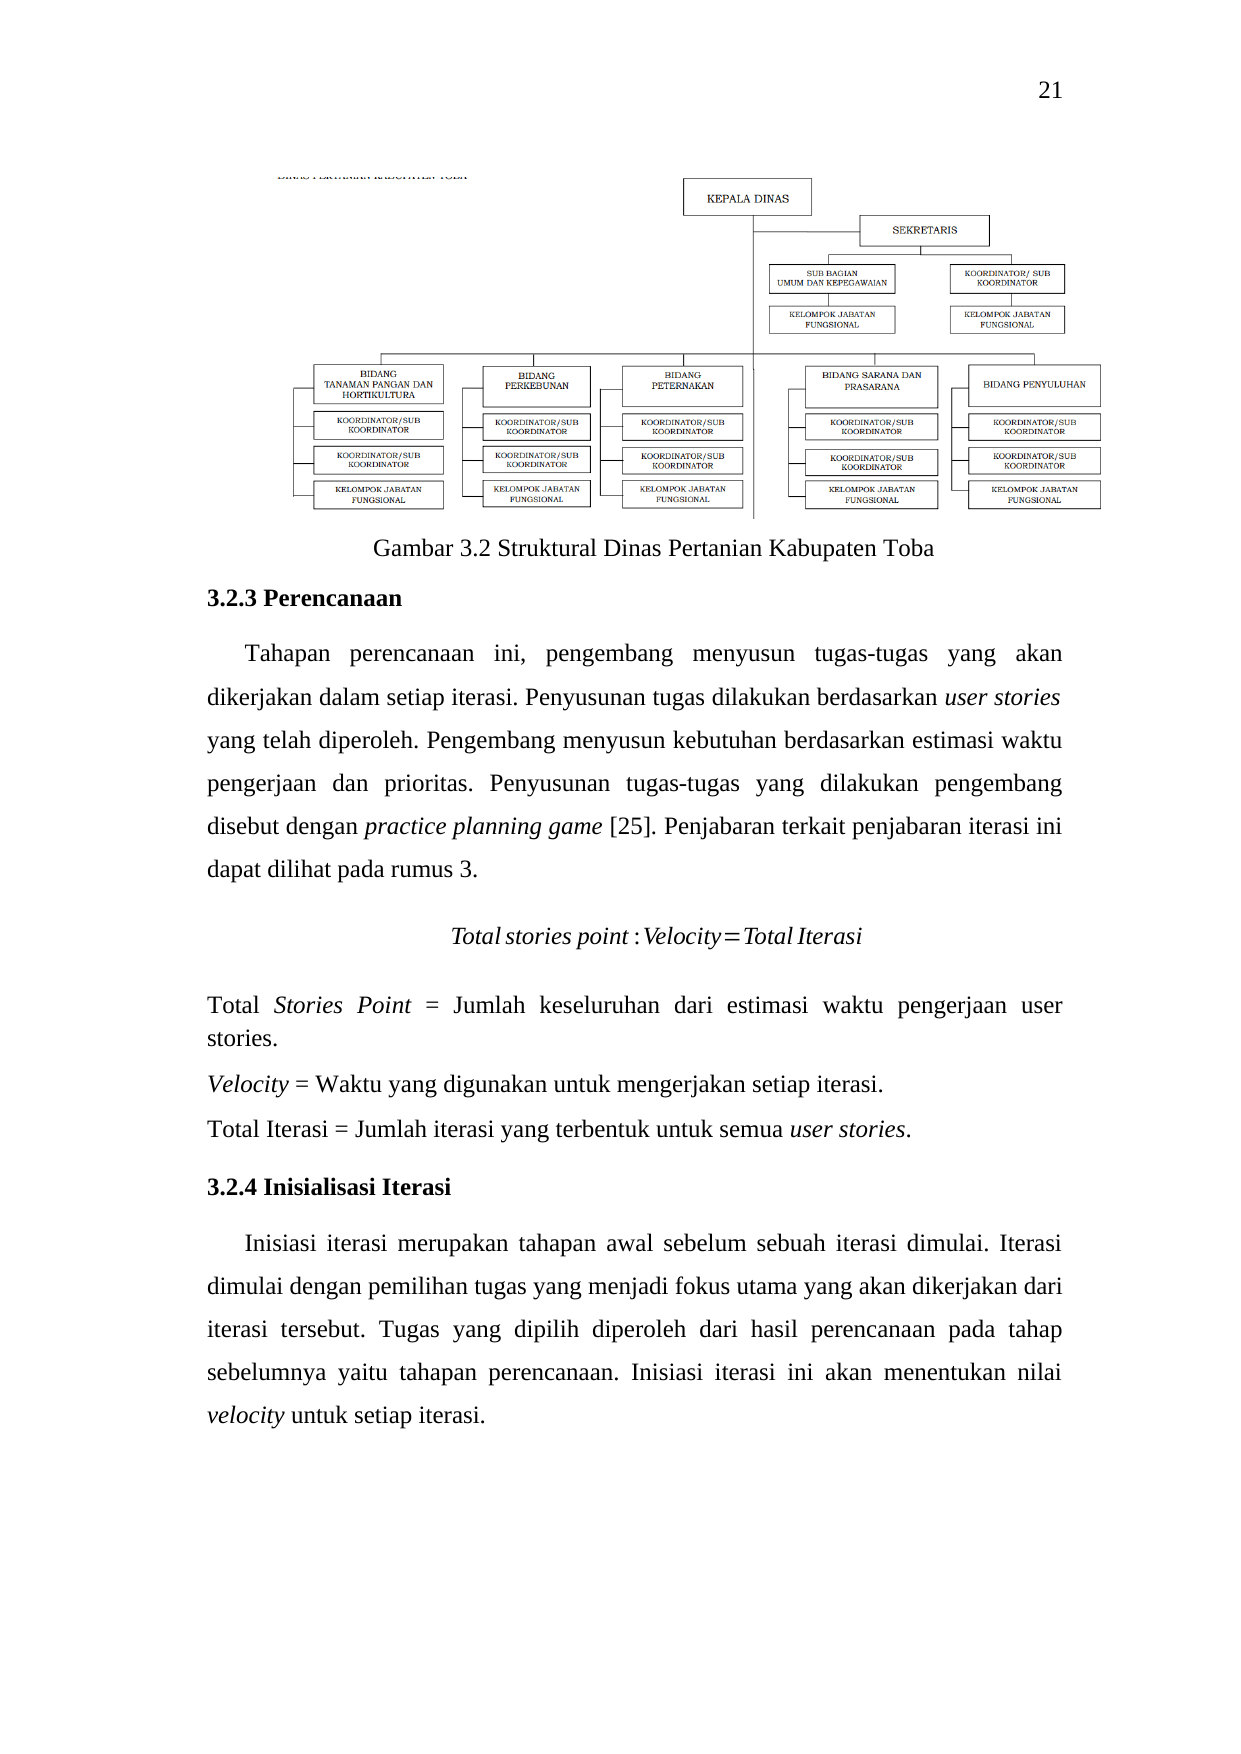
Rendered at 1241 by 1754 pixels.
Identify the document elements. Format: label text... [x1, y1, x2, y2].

subtitle 3.2.4 Inisialisasi Iterasi [207, 1172, 1063, 1201]
text Tahapan perencanaan ini, pengembang menyusun tugas-tugas yang akan dikerjakan dalam setiap iterasi. Penyusunan tugas dilakukan berdasarkan user stories yang telah diperoleh. Pengembang menyusun kebutuhan berdasarkan estimasi waktu pengerjaan dan prioritas. Penyusunan tugas-tugas yang dilakukan pengembang disebut dengan practice planning game. Penjabaran terkait penjabaran iterasi ini dapat dilihat pada rumus 3. [207, 638, 1063, 883]
subtitle 3.2.3 Perencanaan [207, 583, 1063, 612]
picture [251, 177, 1108, 519]
text Velocity = Waktu yang digunakan untuk mengerjakan setiap iterasi. [207, 1069, 1063, 1098]
text Total Iterasi = Jumlah iterasi yang terbentuk untuk semua user stories. [207, 1114, 1063, 1143]
text Inisiasi iterasi merupakan tahapan awal sebelum sebuah iterasi dimulai. Iterasi dimulai dengan pemilihan tugas yang menjadi fokus utama yang akan dikerjakan dari iterasi tersebut. Tugas yang dipilih diperoleh dari hasil perencanaan pada tahap sebelumnya yaitu tahapan perencanaan. Inisiasi iterasi ini akan menentukan nilai velocity untuk setiap iterasi. [207, 1228, 1063, 1429]
text Gambar 3.2 Struktural Dinas Pertanian Kabupaten Toba [207, 533, 1063, 562]
text Total Stories Point = Jumlah keseluruhan dari estimasi waktu pengerjaan user stories. [207, 990, 1063, 1052]
